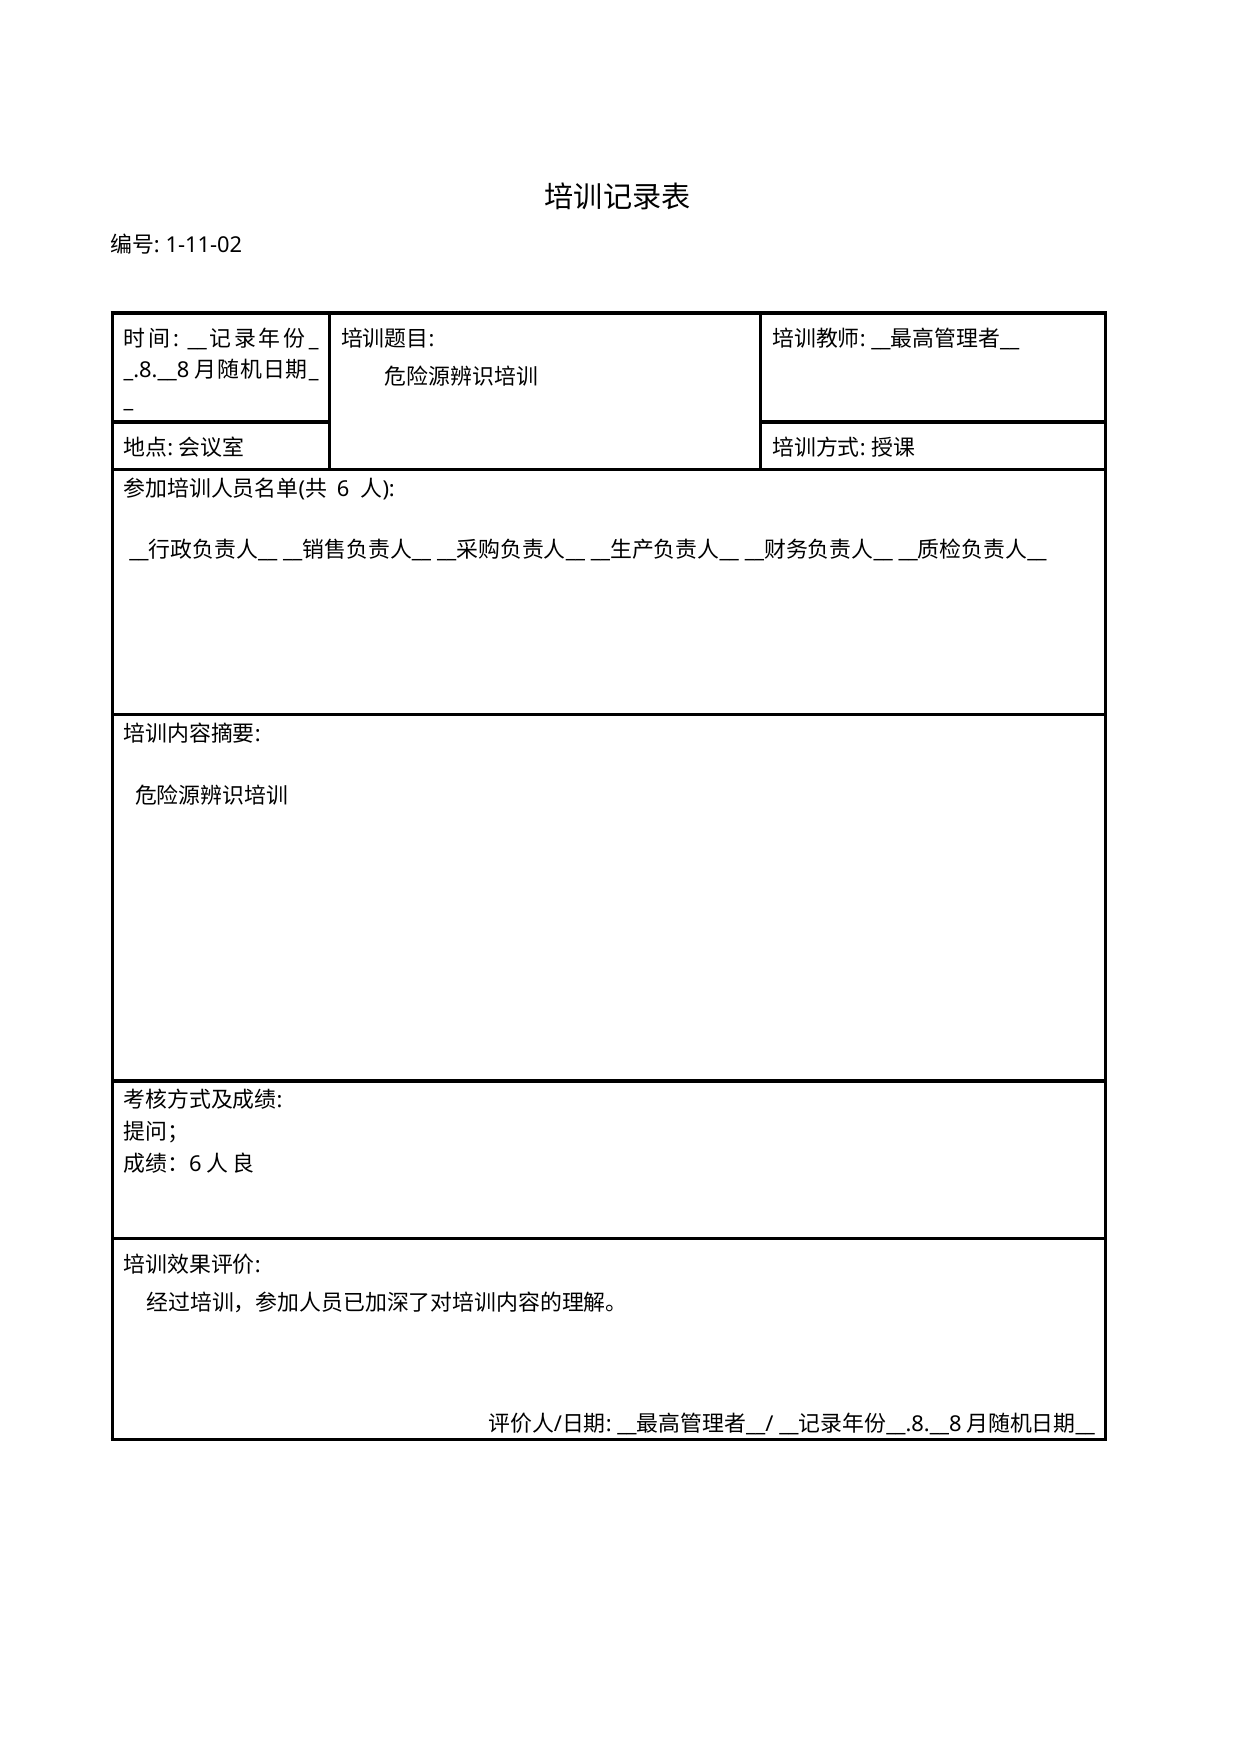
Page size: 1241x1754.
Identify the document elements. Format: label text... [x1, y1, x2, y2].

table_cell 培训记录表 编号: 1-11-02 __删除整行__ [11, 162, 1224, 1604]
